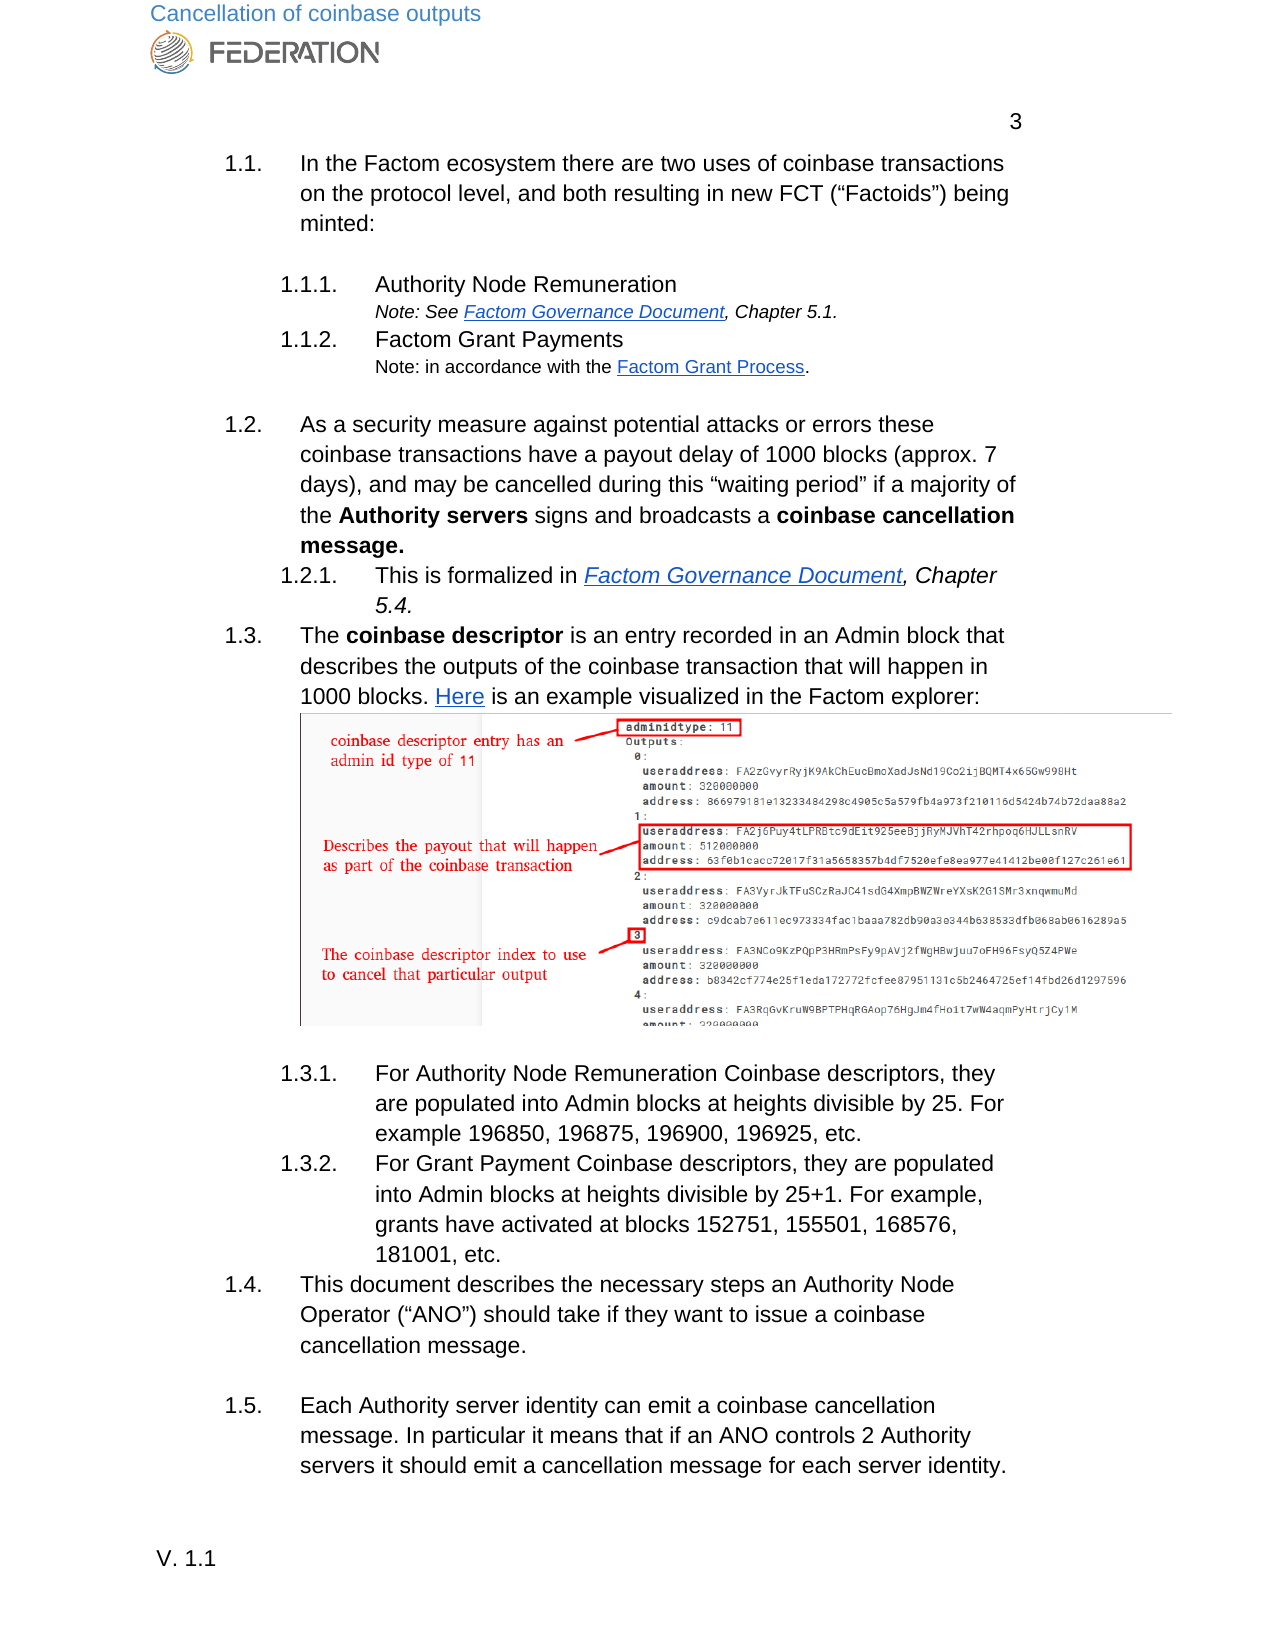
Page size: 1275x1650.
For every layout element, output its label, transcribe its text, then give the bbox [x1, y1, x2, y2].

list The coinbase descriptor is an entry recorded in an Admin block that describes the outputs of the coinbase transaction that will happen in 1000 blocks. Here is an example visualized in the Factom explorer: [262, 622, 1022, 709]
list Factom Grant Payments [337, 326, 1022, 352]
text Note: See Factom Governance Document, Chapter 5.1. [375, 301, 1022, 323]
list For Grant Payment Coinbase descriptors, they are populated into Admin blocks at heights divisible by 25+1. For example, grants have activated at blocks 152751, 155501, 168576, 181001, etc. [337, 1150, 1022, 1267]
list This document describes the necessary steps an Authority Node Operator (“ANO”) should take if they want to issue a coinbase cancellation message. [262, 1271, 1022, 1388]
picture [150, 30, 379, 74]
list For Authority Node Remuneration Coinbase descriptors, they are populated into Admin blocks at heights divisible by 25. For example 196850, 196875, 196900, 196925, etc. [337, 1060, 1022, 1146]
list Authority Node Remuneration [337, 271, 1022, 297]
picture [300, 713, 1172, 1026]
list This is formalized in Factom Governance Document, Chapter 5.4. [337, 562, 1022, 619]
list Each Authority server identity can emit a coinbase cancellation message. In particular it means that if an ANO controls 2 Authority servers it should emit a cancellation message for each server identity. [262, 1392, 1022, 1479]
list In the Factom ecosystem there are two uses of coinbase transactions on the protocol level, and both resulting in new FCT (“Factoids”) being minted: [262, 150, 1022, 237]
text Note: in accordance with the Factom Grant Process. [375, 356, 1022, 378]
list As a security measure against potential attacks or errors these coinbase transactions have a payout delay of 1000 blocks (approx. 7 days), and may be cancelled during this “waiting period” if a majority of the Authority servers signs and broadcasts a coinbase cancellation message. [262, 411, 1022, 558]
